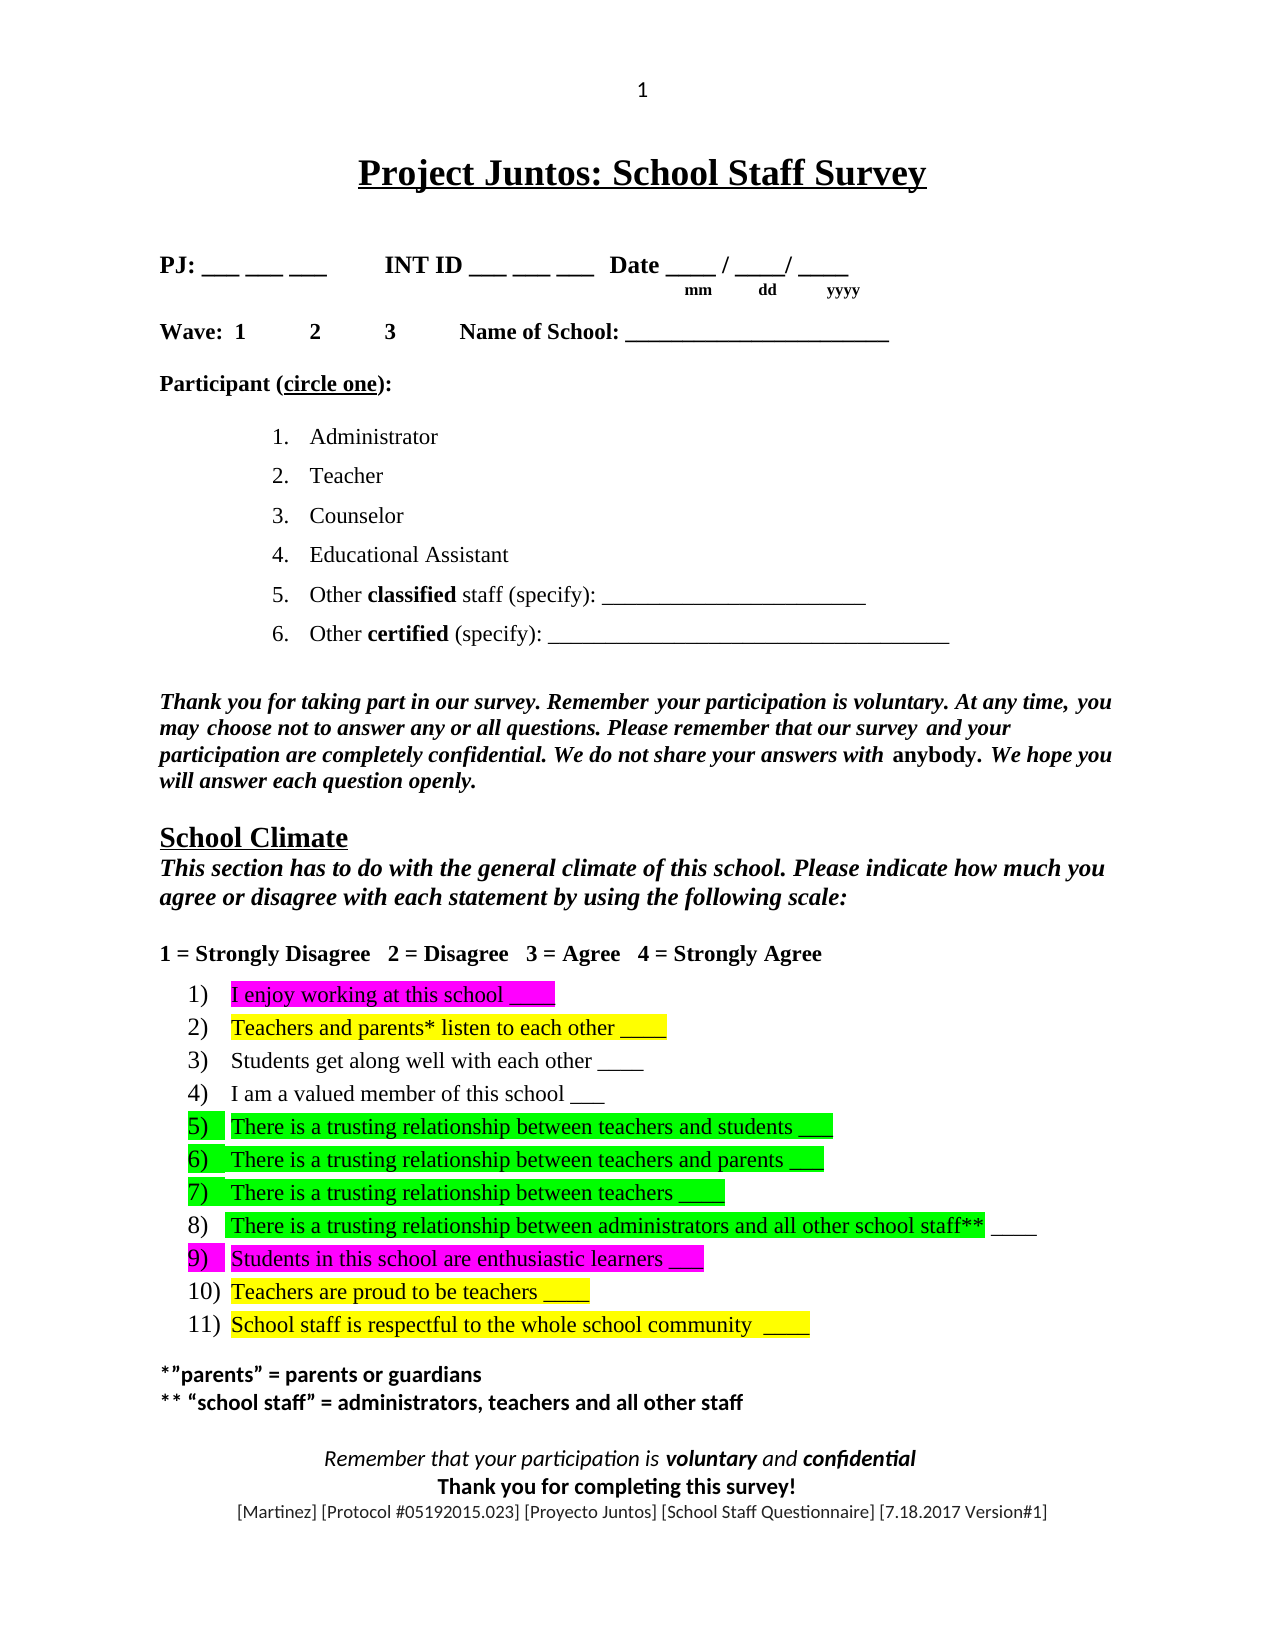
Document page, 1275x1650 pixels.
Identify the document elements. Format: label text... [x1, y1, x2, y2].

list I am a valued member of this school ___ [187, 1078, 1125, 1107]
list I enjoy working at this school ____ [187, 979, 1125, 1008]
list There is a trusting relationship between teachers and parents ___ [225, 1144, 1125, 1173]
text This section has to do with the general climate of this school. Please indicate how much you agree or disagree with each statement by using the following scale: [159, 853, 1125, 911]
list Students get along well with each other ____ [187, 1045, 1125, 1074]
list Teacher [272, 463, 1125, 489]
list School staff is respectful to the whole school community ____ [187, 1309, 1125, 1338]
text 1 = Strongly Disagree 2 = Disagree 3 = Agree 4 = Strongly Agree [159, 939, 1125, 966]
list Teachers are proud to be teachers ____ [187, 1276, 1125, 1305]
list Students in this school are enthusiastic learners ___ [225, 1243, 1125, 1272]
list Educational Assistant [272, 542, 1125, 568]
text School Climate [159, 820, 1125, 853]
list There is a trusting relationship between teachers and students ___ [225, 1111, 1125, 1140]
list Administrator [272, 423, 1125, 449]
text Thank you for taking part in our survey. Remember your participation is voluntary. At any time, you may choose not to answer any or all questions. Please remember that our survey and your participation are completely confidential. We do not share your answers with anybody. We hope you will answer each question openly. [159, 688, 1125, 793]
list There is a trusting relationship between teachers ____ [225, 1177, 1125, 1206]
text mm dd yyyy [609, 279, 1125, 298]
list There is a trusting relationship between administrators and all other school staff** ____ [187, 1210, 1125, 1239]
list Other certified (specify): ___________________________________ [272, 621, 1125, 647]
text PJ: ___ ___ ___ INT ID ___ ___ ___ Date ____ / ____/ ____ [159, 251, 1125, 279]
text Wave: 1 2 3 Name of School: _______________________ [159, 318, 1125, 344]
text Project Juntos: School Staff Survey [159, 150, 1125, 193]
text Participant (circle one): [159, 370, 1125, 397]
list Other classified staff (specify): _______________________ [272, 581, 1125, 607]
list Teachers and parents* listen to each other ____ [187, 1012, 1125, 1041]
list Counselor [272, 502, 1125, 528]
